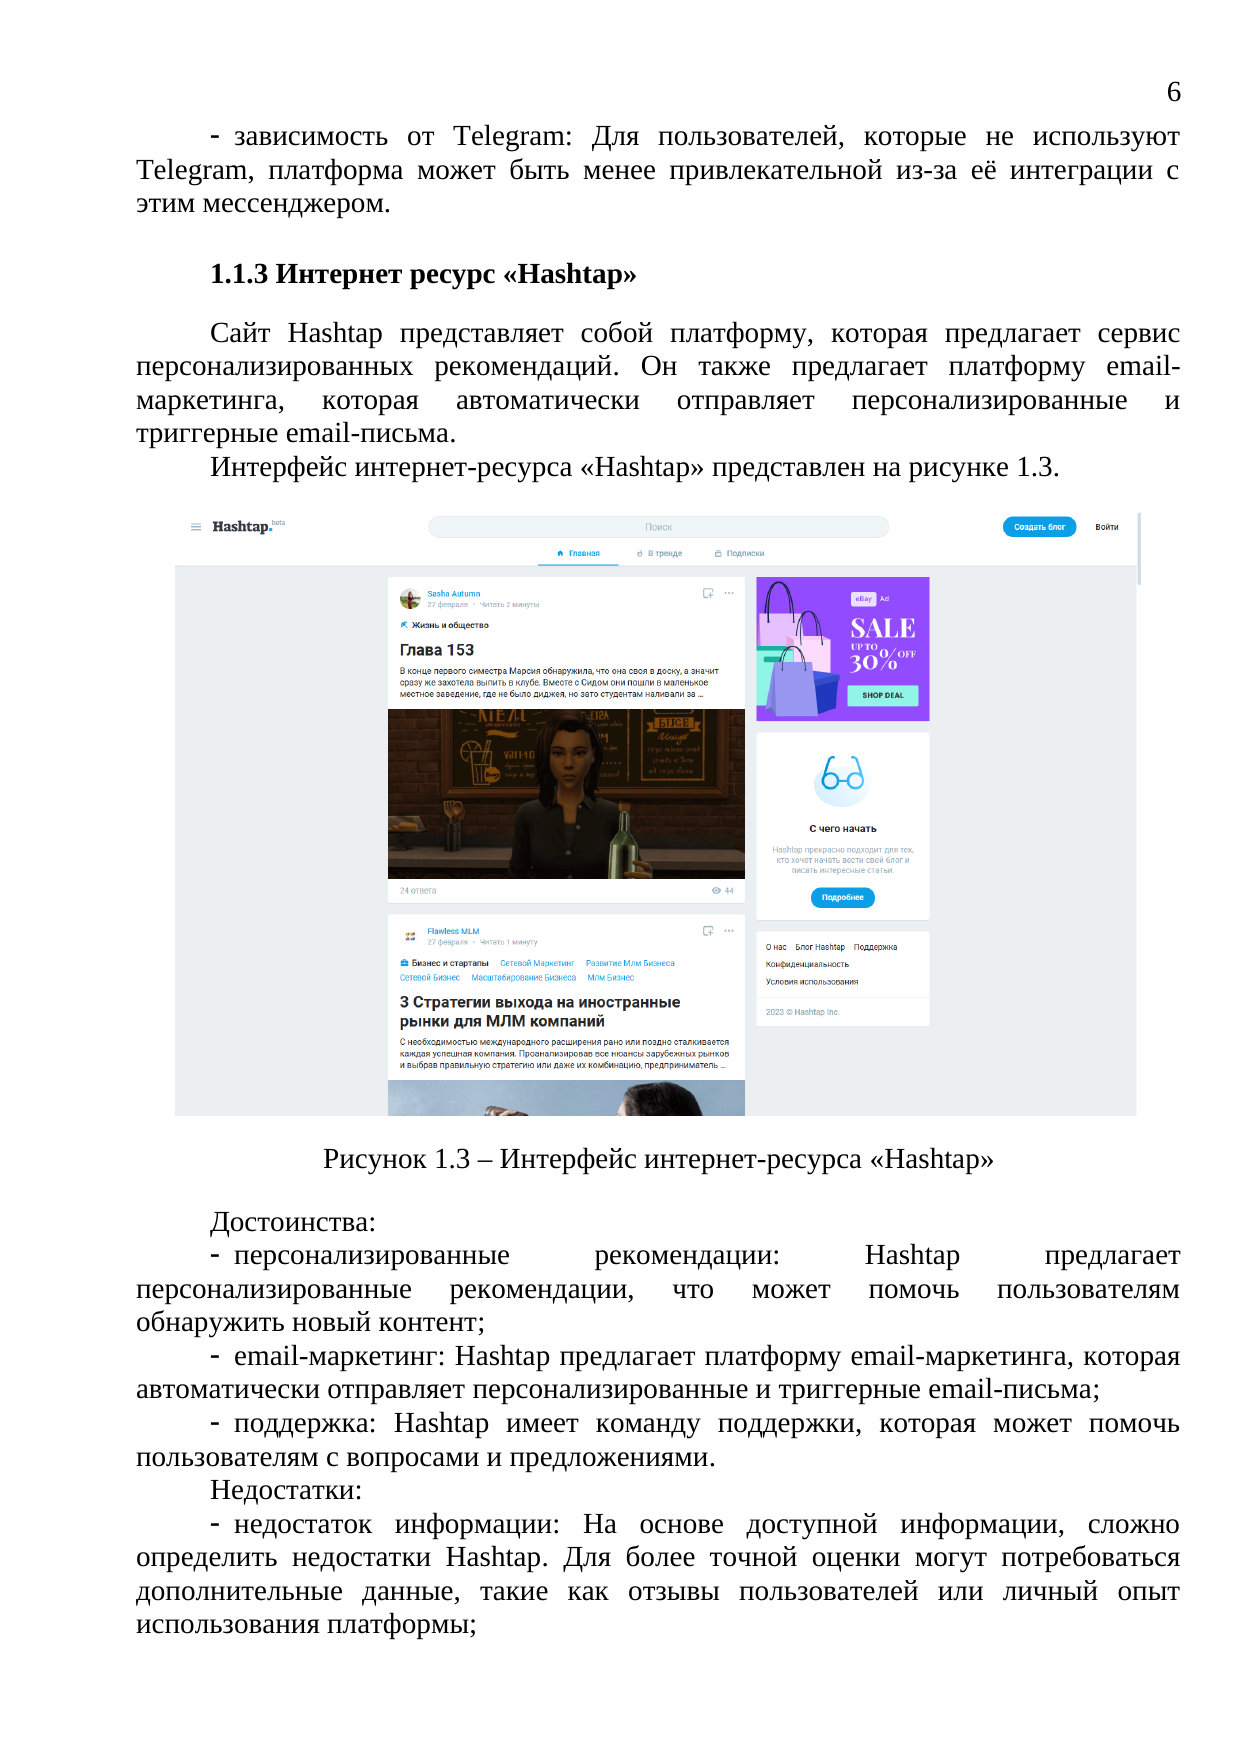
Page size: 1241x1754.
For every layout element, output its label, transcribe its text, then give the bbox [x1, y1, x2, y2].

text Сайт Hashtap представляет собой платформу, которая предлагает сервис персонализированных рекомендаций. Он также предлагает платформу email-маркетинга, которая автоматически отправляет персонализированные и триггерные email-письма. [136, 315, 1181, 449]
list зависимость от Telegram: Для пользователей, которые не используют Telegram, платформа может быть менее привлекательной из-за её интеграции с этим мессенджером. [136, 118, 1181, 219]
list недостаток информации: На основе доступной информации, сложно определить недостатки Hashtap. Для более точной оценки могут потребоваться дополнительные данные, такие как отзывы пользователей или личный опыт использования платформы; [136, 1506, 1181, 1640]
list персонализированные рекомендации: Hashtap предлагает персонализированные рекомендации, что может помочь пользователям обнаружить новый контент; [136, 1237, 1181, 1338]
text Недостатки: [136, 1472, 1181, 1506]
text Интерфейс интернет-ресурса «Hashtap» представлен на рисунке 1.3. [136, 449, 1181, 483]
text Достоинства: [136, 1204, 1181, 1237]
list поддержка: Hashtap имеет команду поддержки, которая может помочь пользователям с вопросами и предложениями. [136, 1405, 1181, 1472]
text Рисунок 1.3 – Интерфейс интернет-ресурса «Hashtap» [136, 1141, 1181, 1174]
subtitle Интернет ресурс «Hashtap» [210, 256, 1181, 290]
list email-маркетинг: Hashtap предлагает платформу email-маркетинга, которая автоматически отправляет персонализированные и триггерные email-письма; [136, 1338, 1181, 1405]
picture [175, 511, 1142, 1116]
